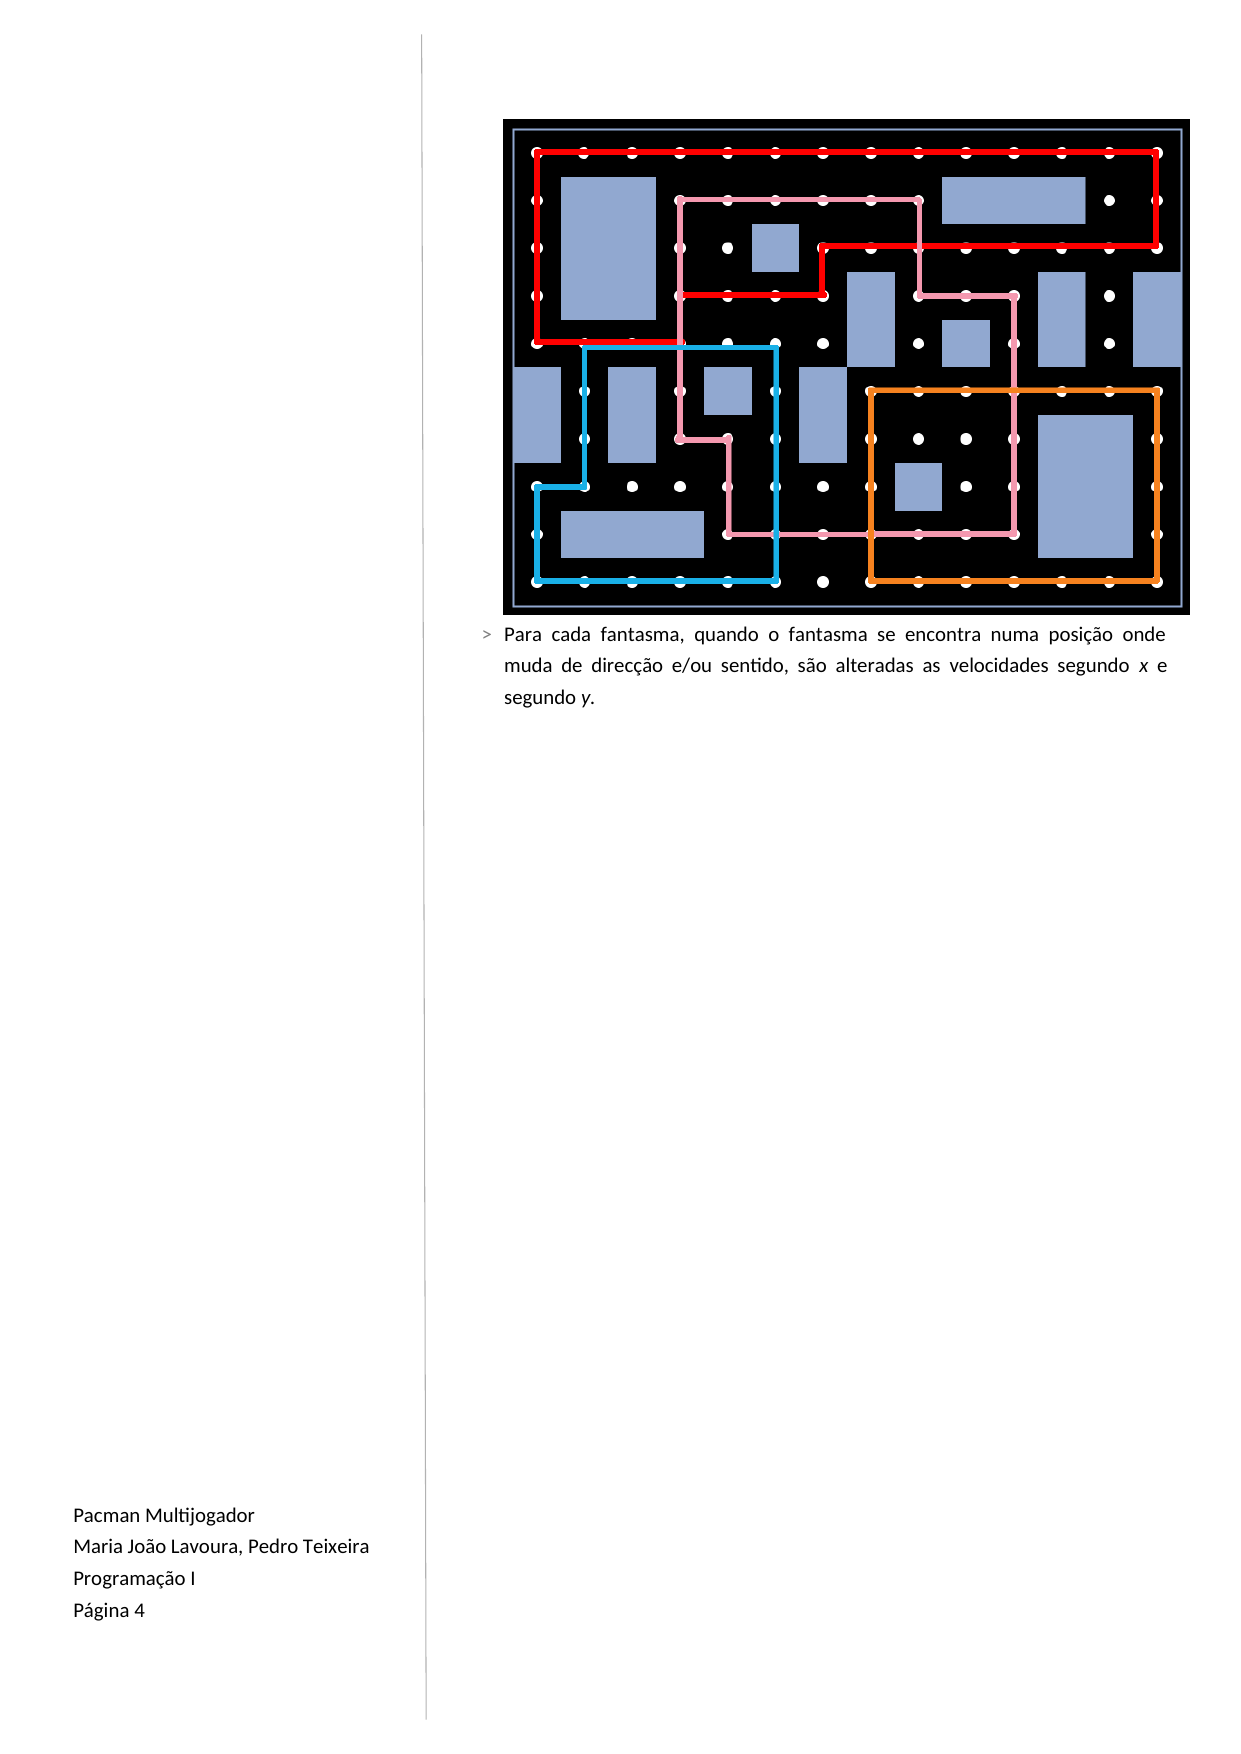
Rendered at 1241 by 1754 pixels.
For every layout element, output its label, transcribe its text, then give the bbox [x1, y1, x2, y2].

picture [503, 119, 1190, 615]
list Para cada fantasma, quando o fantasma se encontra numa posição onde muda de direcção e/ou sentido, são alteradas as velocidades segundo x e segundo y. [481, 621, 1167, 710]
